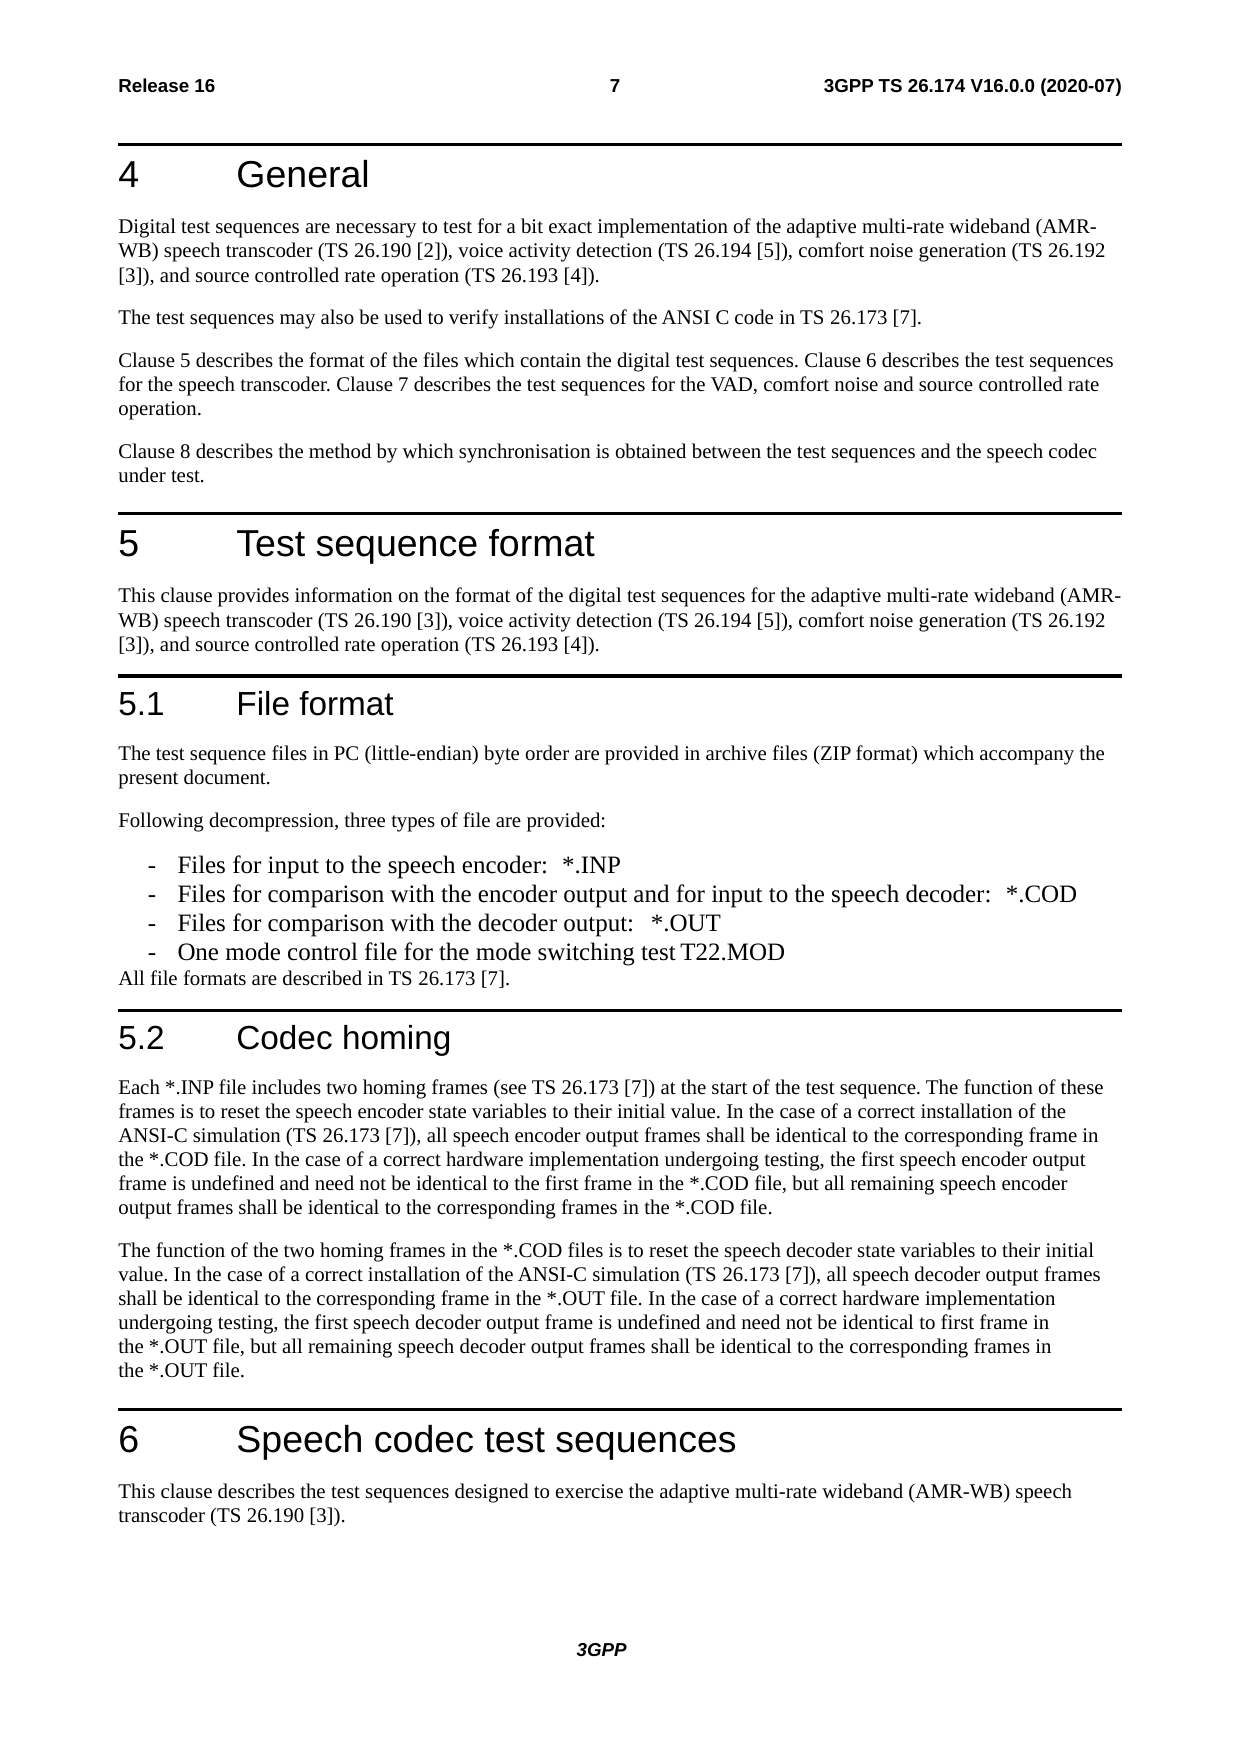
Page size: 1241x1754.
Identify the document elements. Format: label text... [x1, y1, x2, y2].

text - Files for comparison with the encoder output and for input to the speech decoder: *.COD [148, 879, 1122, 908]
text The function of the two homing frames in the *.COD files is to reset the speech decoder state variables to their initial value. In the case of a correct installation of the ANSI-C simulation (TS 26.173 [7]), all speech decoder output frames shall be identical to the corresponding frame in the *.OUT file. In the case of a correct hardware implementation undergoing testing, the first speech decoder output frame is undefined and need not be identical to first frame in the *.OUT file, but all remaining speech decoder output frames shall be identical to the corresponding frames in the *.OUT file. [118, 1238, 1122, 1382]
text The test sequences may also be used to verify installations of the ANSI C code in TS 26.173 [7]. [118, 305, 1122, 329]
text Digital test sequences are necessary to test for a bit exact implementation of the adaptive multi-rate wideband (AMR-WB) speech transcoder (TS 26.190 [2]), voice activity detection (TS 26.194 [5]), comfort noise generation (TS 26.192 [3]), and source controlled rate operation (TS 26.193 [4]). [118, 214, 1122, 287]
text This clause provides information on the format of the digital test sequences for the adaptive multi-rate wideband (AMR-WB) speech transcoder (TS 26.190 [3]), voice activity detection (TS 26.194 [5]), comfort noise generation (TS 26.192 [3]), and source controlled rate operation (TS 26.193 [4]). [118, 583, 1122, 656]
text - Files for input to the speech encoder: *.INP [148, 851, 1122, 879]
text - One mode control file for the mode switching test T22.MOD [148, 937, 1122, 966]
text All file formats are described in TS 26.173 [7]. [118, 966, 1122, 990]
subtitle 5 Test sequence format [118, 515, 1122, 565]
text - Files for comparison with the decoder output: *.OUT [148, 908, 1122, 937]
subtitle 5.1 File format [118, 678, 1122, 722]
subtitle 4 General [118, 146, 1122, 196]
text Following decompression, three types of file are provided: [118, 808, 1122, 832]
text Clause 8 describes the method by which synchronisation is obtained between the test sequences and the speech codec under test. [118, 439, 1122, 487]
subtitle 6 Speech codec test sequences [118, 1411, 1122, 1460]
text This clause describes the test sequences designed to exercise the adaptive multi-rate wideband (AMR-WB) speech transcoder (TS 26.190 [3]). [118, 1479, 1122, 1527]
text Clause 5 describes the format of the files which contain the digital test sequences. Clause 6 describes the test sequences for the speech transcoder. Clause 7 describes the test sequences for the VAD, comfort noise and source controlled rate operation. [118, 348, 1122, 420]
text The test sequence files in PC (little-endian) byte order are provided in archive files (ZIP format) which accompany the present document. [118, 741, 1122, 789]
text Each *.INP file includes two homing frames (see TS 26.173 [7]) at the start of the test sequence. The function of these frames is to reset the speech encoder state variables to their initial value. In the case of a correct installation of the ANSI-C simulation (TS 26.173 [7]), all speech encoder output frames shall be identical to the corresponding frame in the *.COD file. In the case of a correct hardware implementation undergoing testing, the first speech encoder output frame is undefined and need not be identical to the first frame in the *.COD file, but all remaining speech encoder output frames shall be identical to the corresponding frames in the *.COD file. [118, 1075, 1122, 1219]
subtitle 5.2 Codec homing [118, 1012, 1122, 1056]
